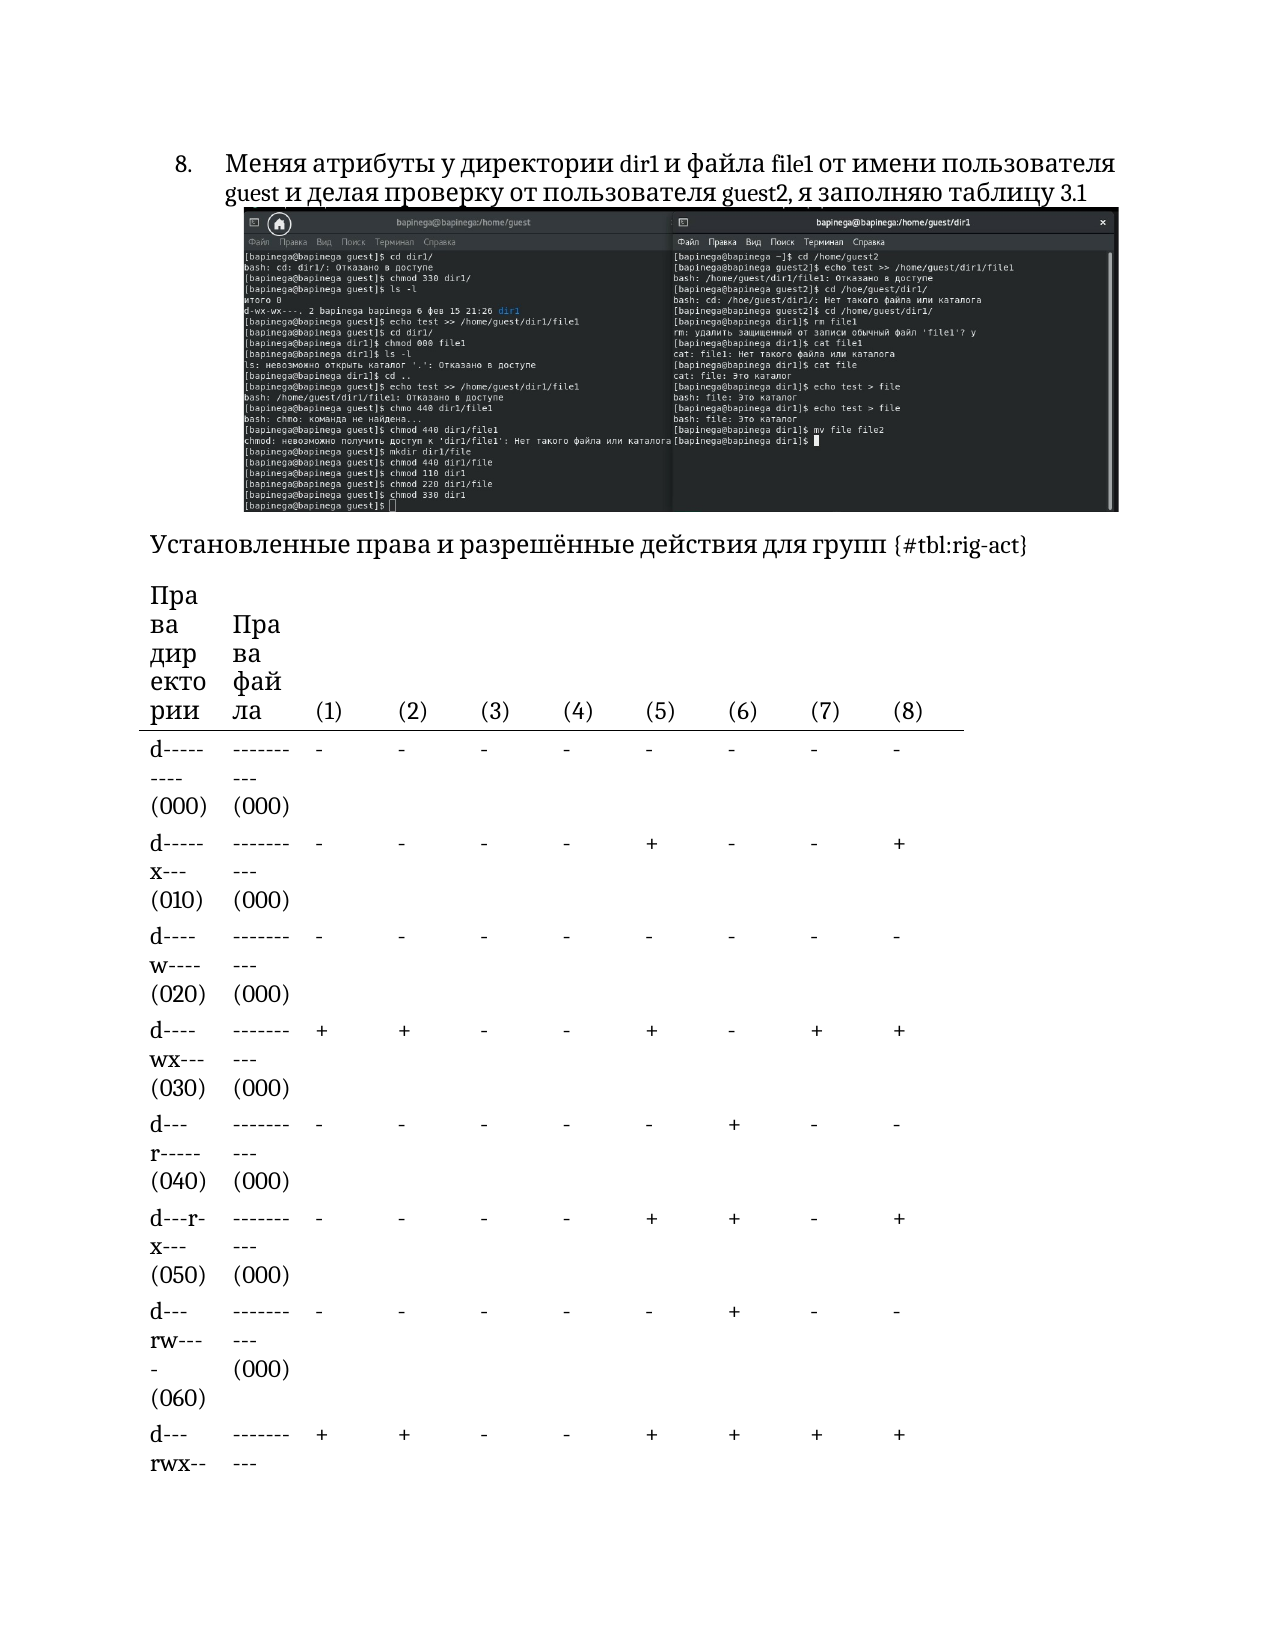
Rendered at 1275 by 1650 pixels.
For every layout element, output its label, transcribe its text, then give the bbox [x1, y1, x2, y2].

table_cell - [881, 731, 964, 825]
table_cell ---------- (000) [221, 731, 304, 825]
table_cell - [304, 1200, 386, 1293]
text Установленные права и разрешённые действия для групп {#tbl:rig-act} [150, 531, 1125, 559]
table_cell - [881, 1106, 964, 1200]
table_cell - [634, 1106, 716, 1200]
table_cell + [634, 825, 716, 918]
table_cell - [469, 1200, 551, 1293]
table_cell - [634, 1294, 716, 1416]
table_cell - [386, 1200, 469, 1293]
table_cell - [386, 825, 469, 918]
table_cell - [799, 1294, 881, 1416]
table_header (8) [881, 578, 964, 729]
table_cell - [634, 731, 716, 825]
table_cell - [469, 919, 551, 1012]
table_cell ---------- (000) [221, 919, 304, 1012]
table_header (6) [716, 578, 799, 729]
table_header (2) [386, 578, 469, 729]
table_cell + [716, 1294, 799, 1416]
table_cell - [551, 825, 634, 918]
table_header Права файла [221, 578, 304, 729]
table_cell - [551, 919, 634, 1012]
table_header Права директории [139, 578, 221, 729]
table_cell + [881, 1012, 964, 1106]
table_cell + [304, 1416, 386, 1477]
table_cell - [551, 1012, 634, 1106]
table_cell ---------- (000) [221, 825, 304, 918]
table_cell - [551, 1294, 634, 1416]
table_cell - [881, 1294, 964, 1416]
table_cell - [304, 1106, 386, 1200]
table_cell - [469, 825, 551, 918]
table_cell - [799, 825, 881, 918]
table_cell + [386, 1012, 469, 1106]
table_cell - [304, 1294, 386, 1416]
table_cell - [716, 919, 799, 1012]
table_cell + [634, 1200, 716, 1293]
table_cell - [386, 919, 469, 1012]
table_cell d-----x--- (010) [139, 825, 221, 918]
table_cell d---rwx--- (070) [139, 1416, 221, 1477]
table_cell d----w---- (020) [139, 919, 221, 1012]
table_cell - [469, 1294, 551, 1416]
table_cell + [716, 1200, 799, 1293]
table_cell + [304, 1012, 386, 1106]
table_cell + [881, 825, 964, 918]
table_cell - [469, 1416, 551, 1477]
table_cell - [469, 1012, 551, 1106]
table_cell - [386, 1106, 469, 1200]
table_cell + [799, 1416, 881, 1477]
table_cell - [634, 919, 716, 1012]
table_cell + [799, 1012, 881, 1106]
table_cell d----wx--- (030) [139, 1012, 221, 1106]
table_cell d---r----- (040) [139, 1106, 221, 1200]
table_header (7) [799, 578, 881, 729]
table_cell - [304, 919, 386, 1012]
table_cell d--------- (000) [139, 731, 221, 825]
table_cell - [304, 825, 386, 918]
table_cell - [551, 1106, 634, 1200]
table_cell d---r-x--- (050) [139, 1200, 221, 1293]
table_cell + [716, 1416, 799, 1477]
table_cell - [386, 731, 469, 825]
table_cell - [799, 1200, 881, 1293]
table_cell - [881, 919, 964, 1012]
table_cell + [881, 1416, 964, 1477]
table_cell - [551, 1200, 634, 1293]
table_cell - [799, 731, 881, 825]
table_cell ---------- (000) [221, 1294, 304, 1416]
table_cell + [634, 1012, 716, 1106]
table_cell - [551, 731, 634, 825]
table_cell ---------- (000) [221, 1200, 304, 1293]
table_cell - [551, 1416, 634, 1477]
table_cell d---rw---- (060) [139, 1294, 221, 1416]
table_cell + [716, 1106, 799, 1200]
table_cell - [799, 919, 881, 1012]
table_cell ---------- (000) [221, 1106, 304, 1200]
table_cell + [881, 1200, 964, 1293]
table_cell - [304, 731, 386, 825]
table_cell - [469, 1106, 551, 1200]
table_cell - [716, 1012, 799, 1106]
table_cell ---------- (000) [221, 1416, 304, 1477]
table_cell - [469, 731, 551, 825]
table_header (3) [469, 578, 551, 729]
table_header (1) [304, 578, 386, 729]
table_cell + [634, 1416, 716, 1477]
table_cell - [716, 825, 799, 918]
table_header (4) [551, 578, 634, 729]
table_cell ---------- (000) [221, 1012, 304, 1106]
picture [243, 207, 1119, 512]
table_cell + [386, 1416, 469, 1477]
table_header (5) [634, 578, 716, 729]
table_cell - [386, 1294, 469, 1416]
table_cell - [799, 1106, 881, 1200]
table_cell - [716, 731, 799, 825]
